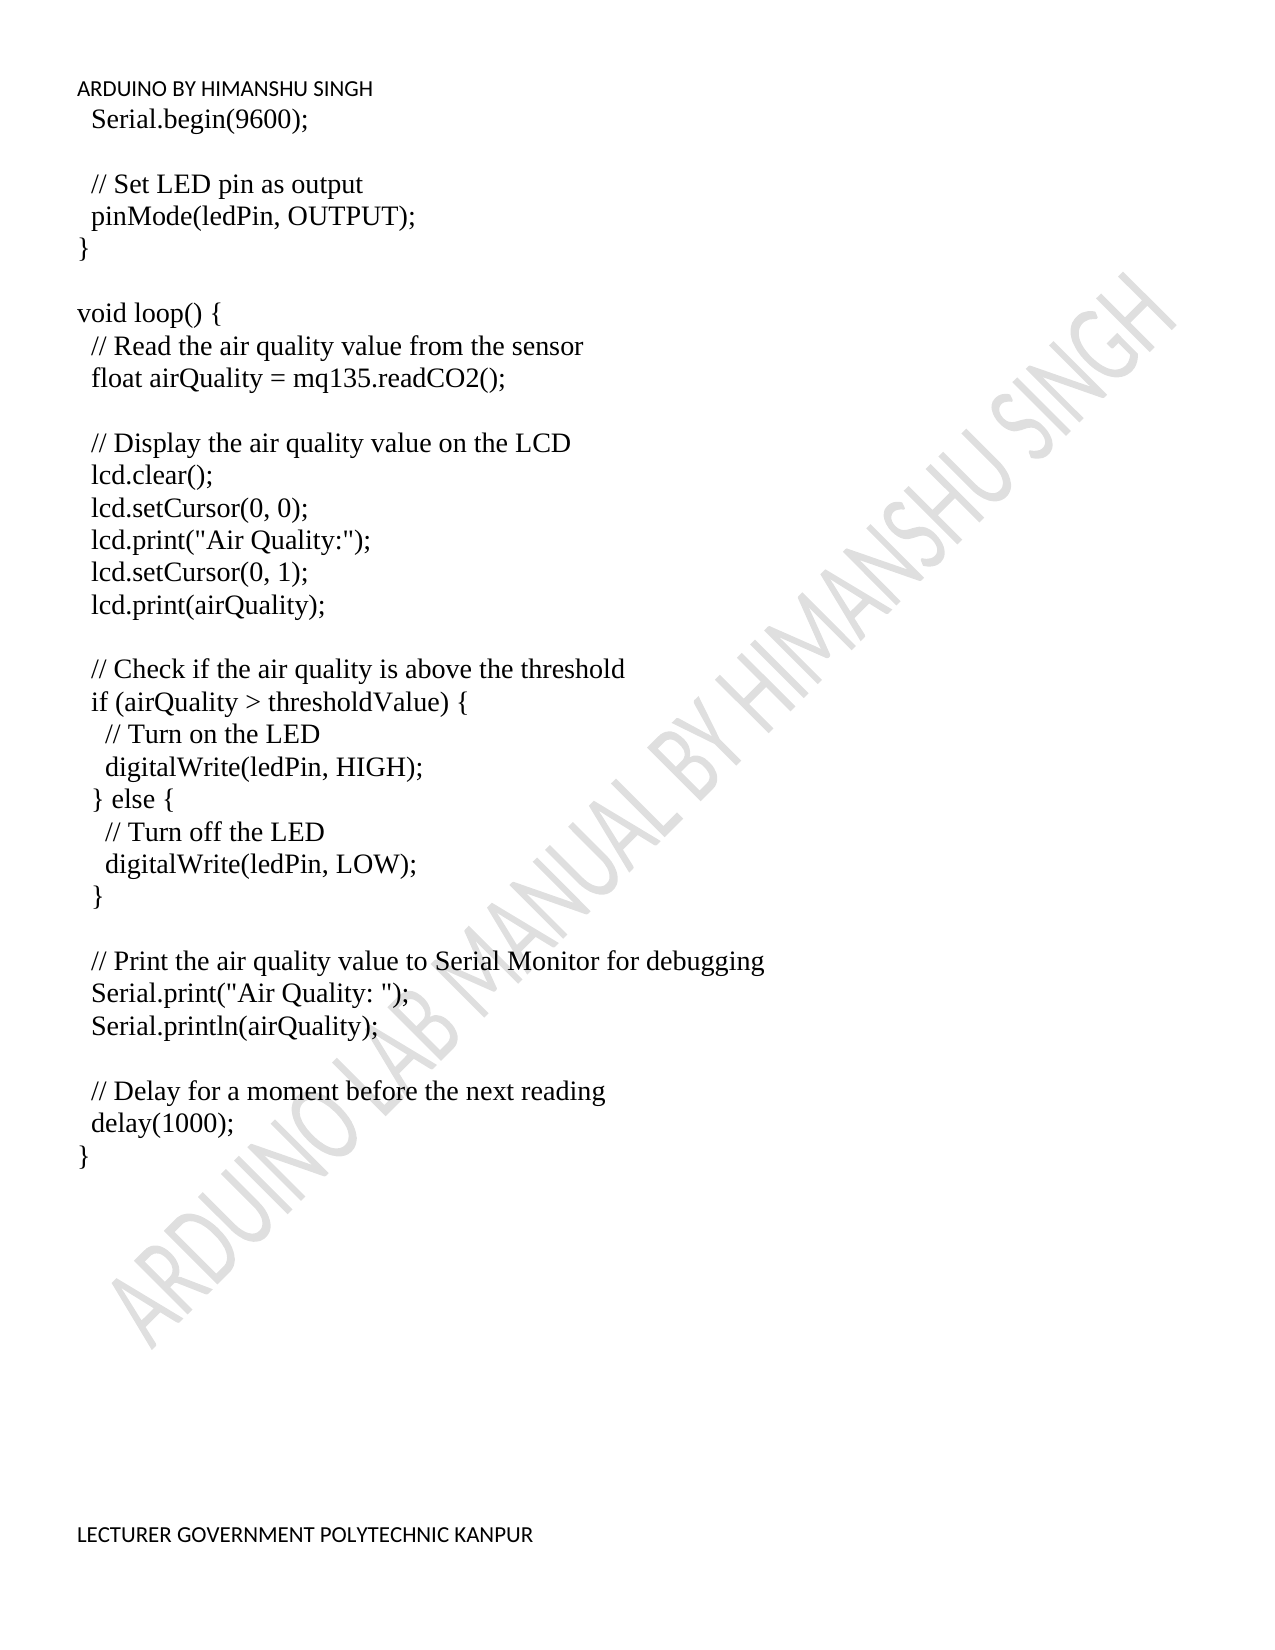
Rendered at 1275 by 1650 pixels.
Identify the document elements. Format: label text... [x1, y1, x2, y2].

text // Turn off the LED [77, 814, 1198, 847]
text Serial.print("Air Quality: "); [77, 977, 1198, 1009]
text } [77, 1138, 1198, 1171]
text lcd.setCursor(0, 0); [77, 491, 1198, 523]
text Serial.begin(9600); [77, 102, 1198, 134]
text } [77, 879, 1198, 912]
text // Print the air quality value to Serial Monitor for debugging [77, 944, 1198, 977]
text // Delay for a moment before the next reading [77, 1074, 1198, 1106]
text // Check if the air quality is above the threshold [77, 653, 1198, 685]
text void loop() { [77, 296, 1198, 329]
text digitalWrite(ledPin, HIGH); [77, 750, 1198, 782]
text // Turn on the LED [77, 717, 1198, 750]
text } [77, 231, 1198, 264]
text if (airQuality > thresholdValue) { [77, 685, 1198, 717]
text lcd.print("Air Quality:"); [77, 523, 1198, 555]
text digitalWrite(ledPin, LOW); [77, 847, 1198, 879]
text } else { [77, 782, 1198, 814]
text pinMode(ledPin, OUTPUT); [77, 199, 1198, 231]
text // Set LED pin as output [77, 167, 1198, 199]
text lcd.print(airQuality); [77, 588, 1198, 620]
text lcd.clear(); [77, 458, 1198, 491]
text delay(1000); [77, 1106, 1198, 1138]
text Serial.println(airQuality); [77, 1009, 1198, 1041]
text float airQuality = mq135.readCO2(); [77, 361, 1198, 393]
text // Display the air quality value on the LCD [77, 426, 1198, 458]
text // Read the air quality value from the sensor [77, 329, 1198, 361]
text lcd.setCursor(0, 1); [77, 555, 1198, 588]
